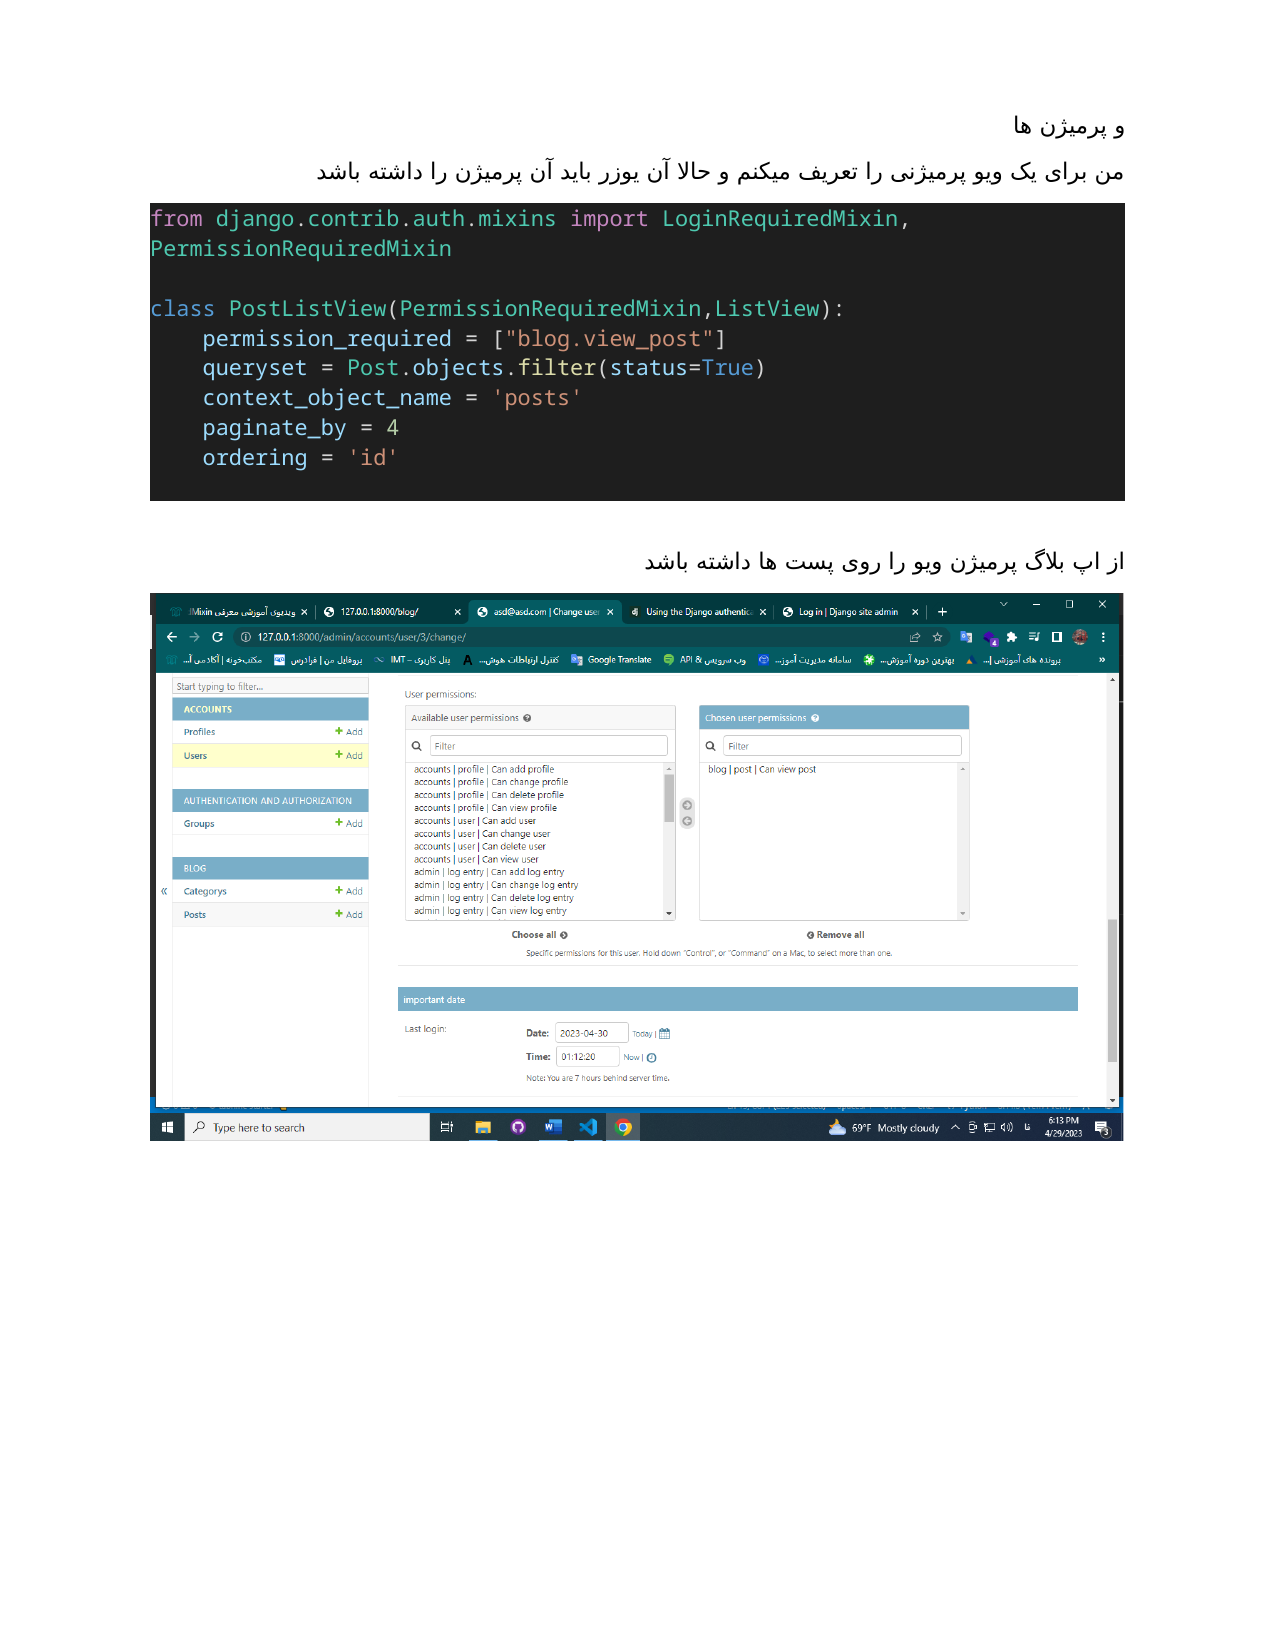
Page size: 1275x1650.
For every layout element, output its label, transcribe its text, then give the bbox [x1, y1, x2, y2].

text queryset = Post.objects.filter(status=True) [150, 352, 1125, 382]
text context_object_name = 'posts' [150, 382, 1125, 412]
text من برای یک ویو پرمیژنی را تعریف میکنم و حالا آن یوزر باید آن پرمیژن را داشته باشد [150, 158, 1125, 184]
text و پرمیژن ها [150, 112, 1125, 139]
text class PostListView(PermissionRequiredMixin,ListView): [150, 293, 1125, 322]
text from django.contrib.auth.mixins import LoginRequiredMixin, PermissionRequiredMixin [150, 203, 1125, 263]
text ordering = 'id' [150, 442, 1125, 471]
picture [150, 593, 1124, 1141]
text paginate_by = 4 [150, 412, 1125, 442]
text permission_required = ["blog.view_post"] [150, 322, 1125, 352]
text از اپ بلاگ پرمیژن ویو را روی پست ها داشته باشد [150, 548, 1125, 575]
